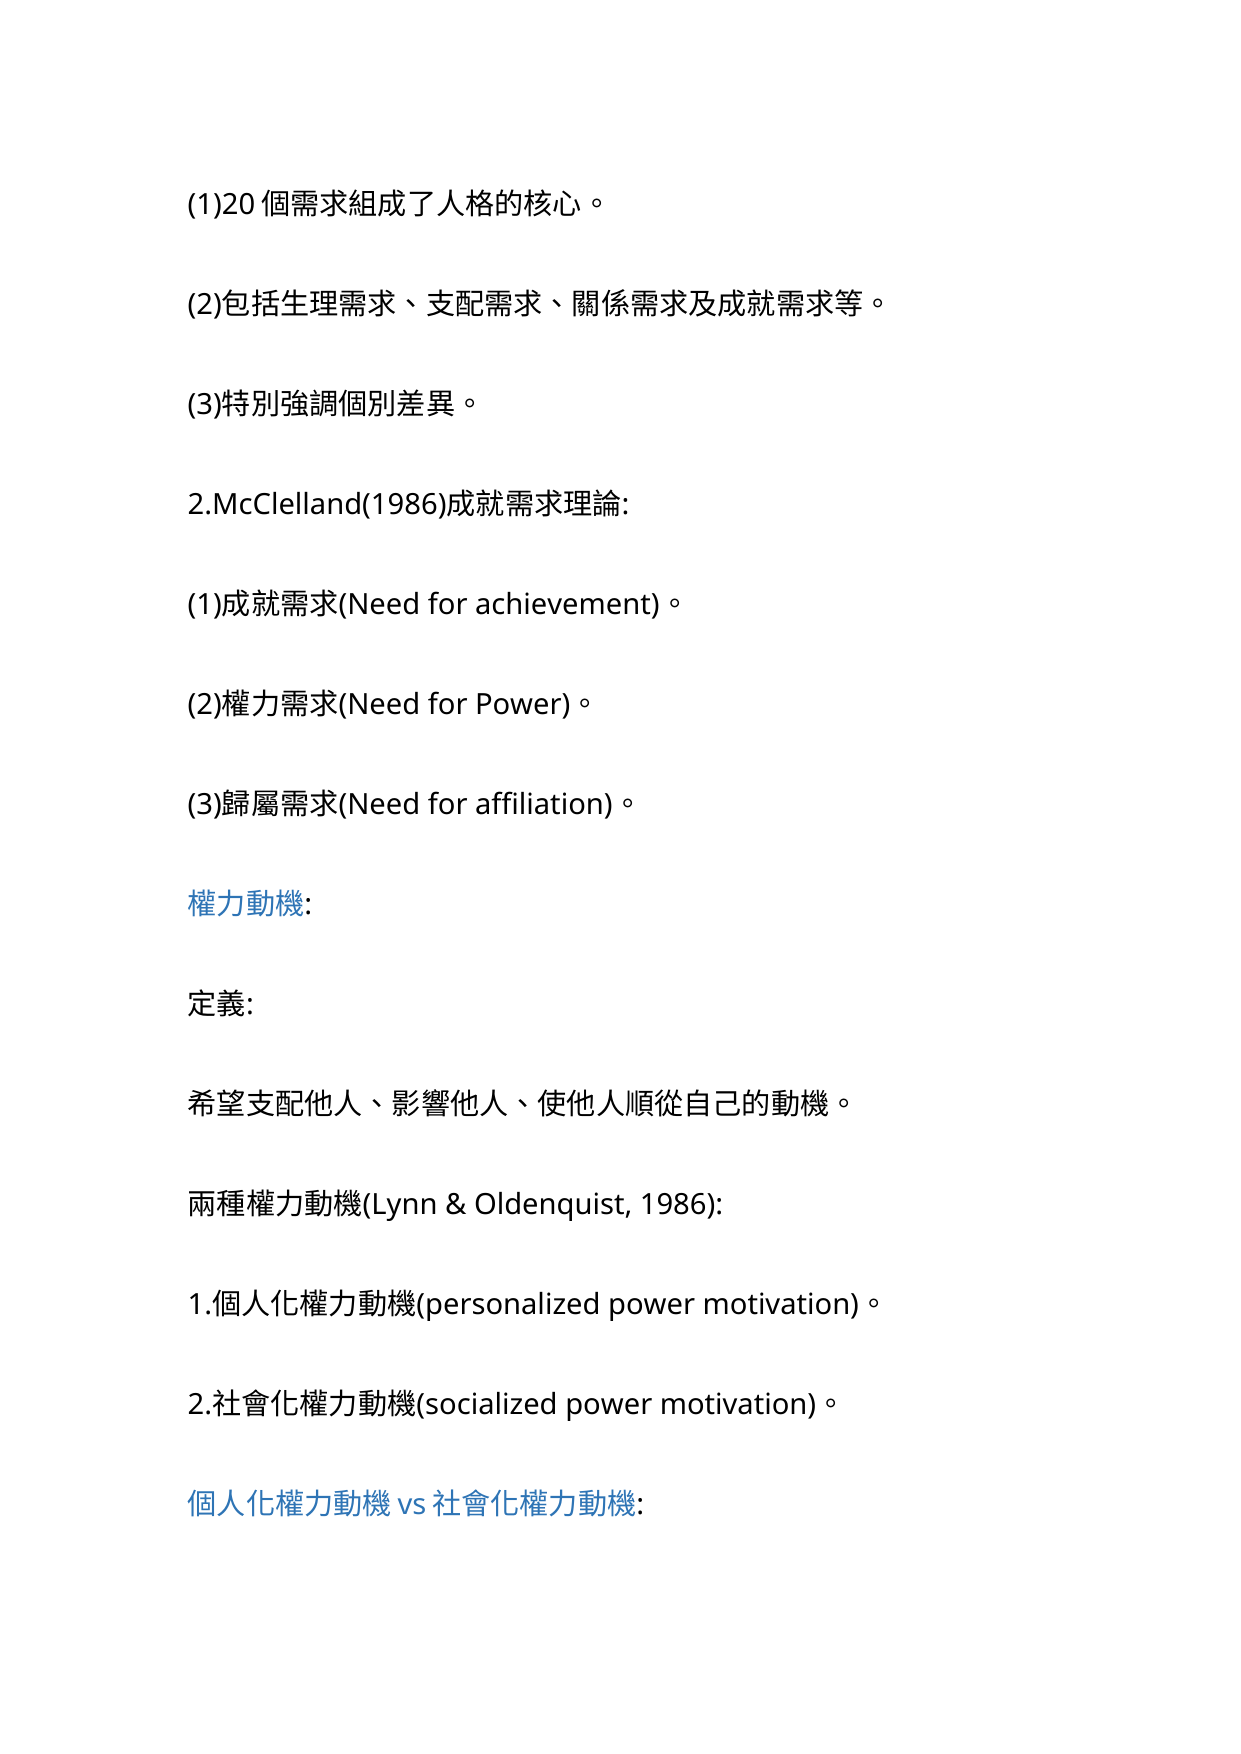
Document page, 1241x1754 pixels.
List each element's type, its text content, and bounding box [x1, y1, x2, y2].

text (1)20個需求組成了人格的核心。 [187, 164, 1053, 239]
text 定義: [187, 964, 1053, 1039]
text 希望支配他人、影響他人、使他人順從自己的動機。 [187, 1064, 1053, 1139]
text (3)歸屬需求(Need for affiliation)。 [187, 764, 1053, 839]
text 2.McClelland(1986)成就需求理論: [187, 464, 1053, 539]
text 1.個人化權力動機(personalized power motivation)。 [187, 1264, 1053, 1339]
text (2)包括生理需求、支配需求、關係需求及成就需求等。 [187, 264, 1053, 339]
text (1)成就需求(Need for achievement)。 [187, 564, 1053, 639]
text 權力動機: [187, 864, 1053, 939]
text (3)特別強調個別差異。 [187, 364, 1053, 439]
text 兩種權力動機(Lynn & Oldenquist, 1986): [187, 1164, 1053, 1239]
text 2.社會化權力動機(socialized power motivation)。 [187, 1364, 1053, 1439]
text (2)權力需求(Need for Power)。 [187, 664, 1053, 739]
text 個人化權力動機vs社會化權力動機: [187, 1464, 1053, 1539]
